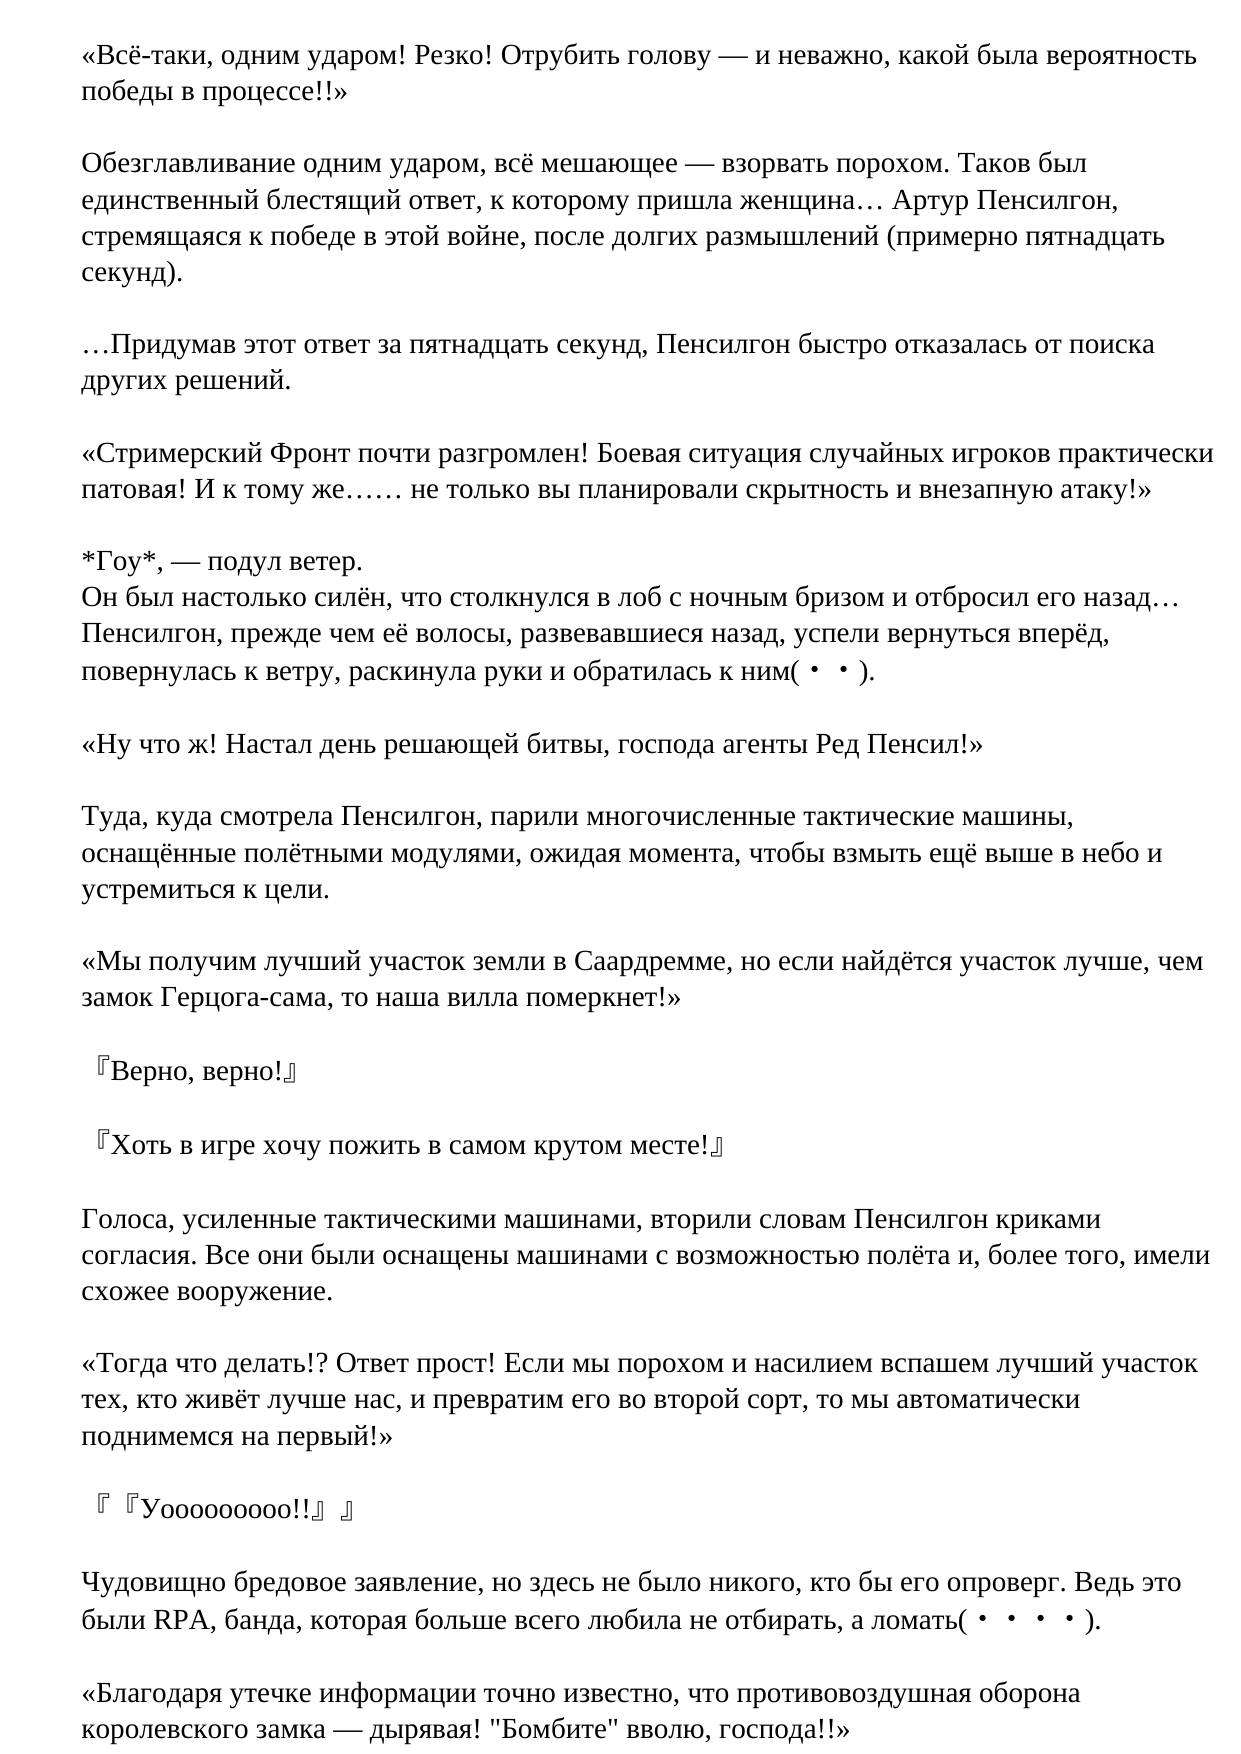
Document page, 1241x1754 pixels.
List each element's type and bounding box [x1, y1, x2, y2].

text [81, 37, 1215, 1745]
